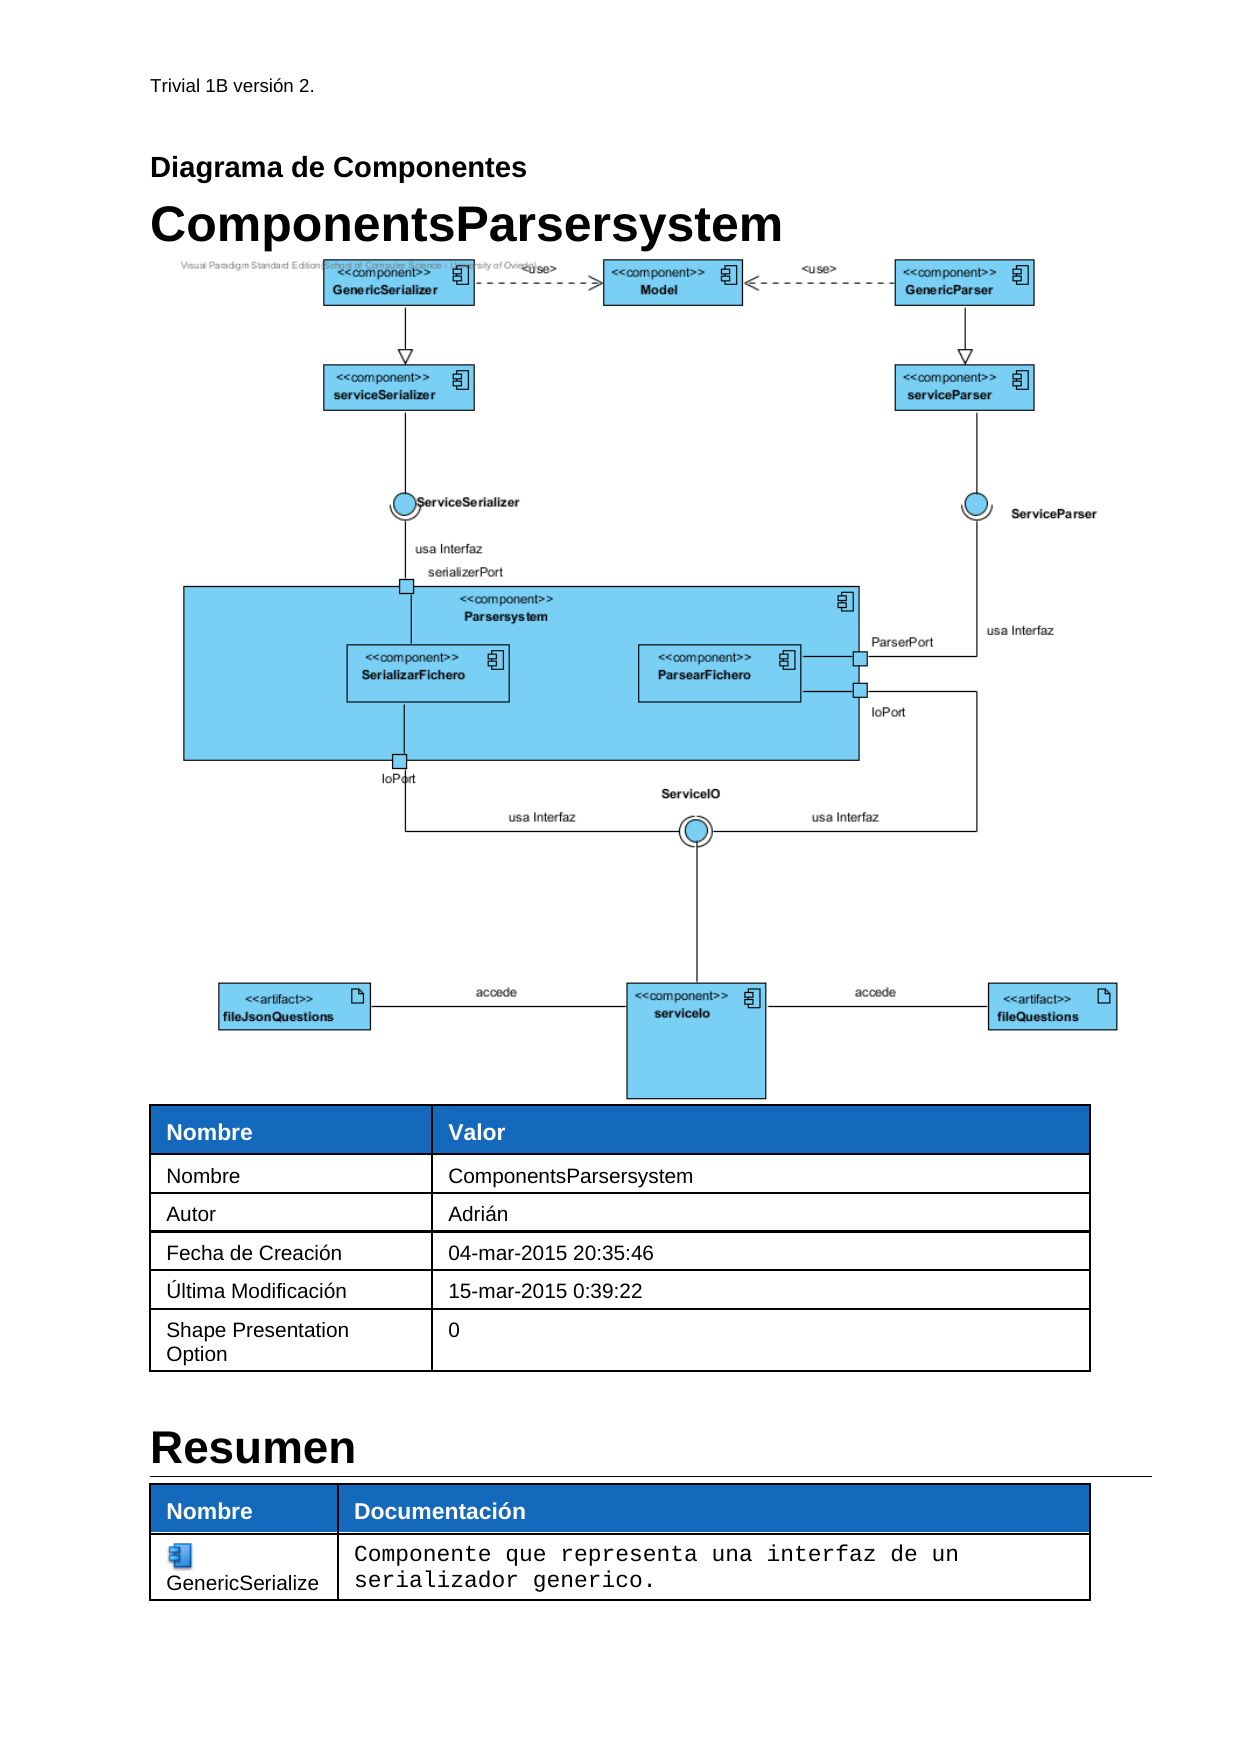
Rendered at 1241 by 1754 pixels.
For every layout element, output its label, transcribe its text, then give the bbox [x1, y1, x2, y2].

table_cell GenericSerializer [151, 1535, 337, 1599]
table_cell ComponentsParsersystem [433, 1155, 1089, 1192]
text Diagrama de Componentes [150, 150, 1152, 183]
table_cell Fecha de Creación [151, 1233, 431, 1269]
picture [166, 1542, 195, 1571]
picture [181, 257, 1121, 1104]
table_cell Componente que representa una interfaz de un serializador generico. [339, 1535, 1089, 1599]
table_cell Última Modificación [151, 1271, 431, 1307]
table_cell 0 [433, 1310, 1089, 1370]
table_header Nombre [151, 1485, 337, 1532]
table_cell 04-mar-2015 20:35:46 [433, 1233, 1089, 1269]
subtitle ComponentsParsersystem [150, 194, 1152, 251]
table_cell Autor [151, 1194, 431, 1230]
table_header Nombre [151, 1106, 431, 1153]
table_header Valor [433, 1106, 1089, 1153]
table_cell Adrián [433, 1194, 1089, 1230]
subtitle Resumen [150, 1421, 1152, 1476]
table_header Documentación [339, 1485, 1089, 1532]
table_cell Nombre [151, 1155, 431, 1192]
table_cell 15-mar-2015 0:39:22 [433, 1271, 1089, 1307]
table_cell Shape Presentation Option [151, 1310, 431, 1370]
